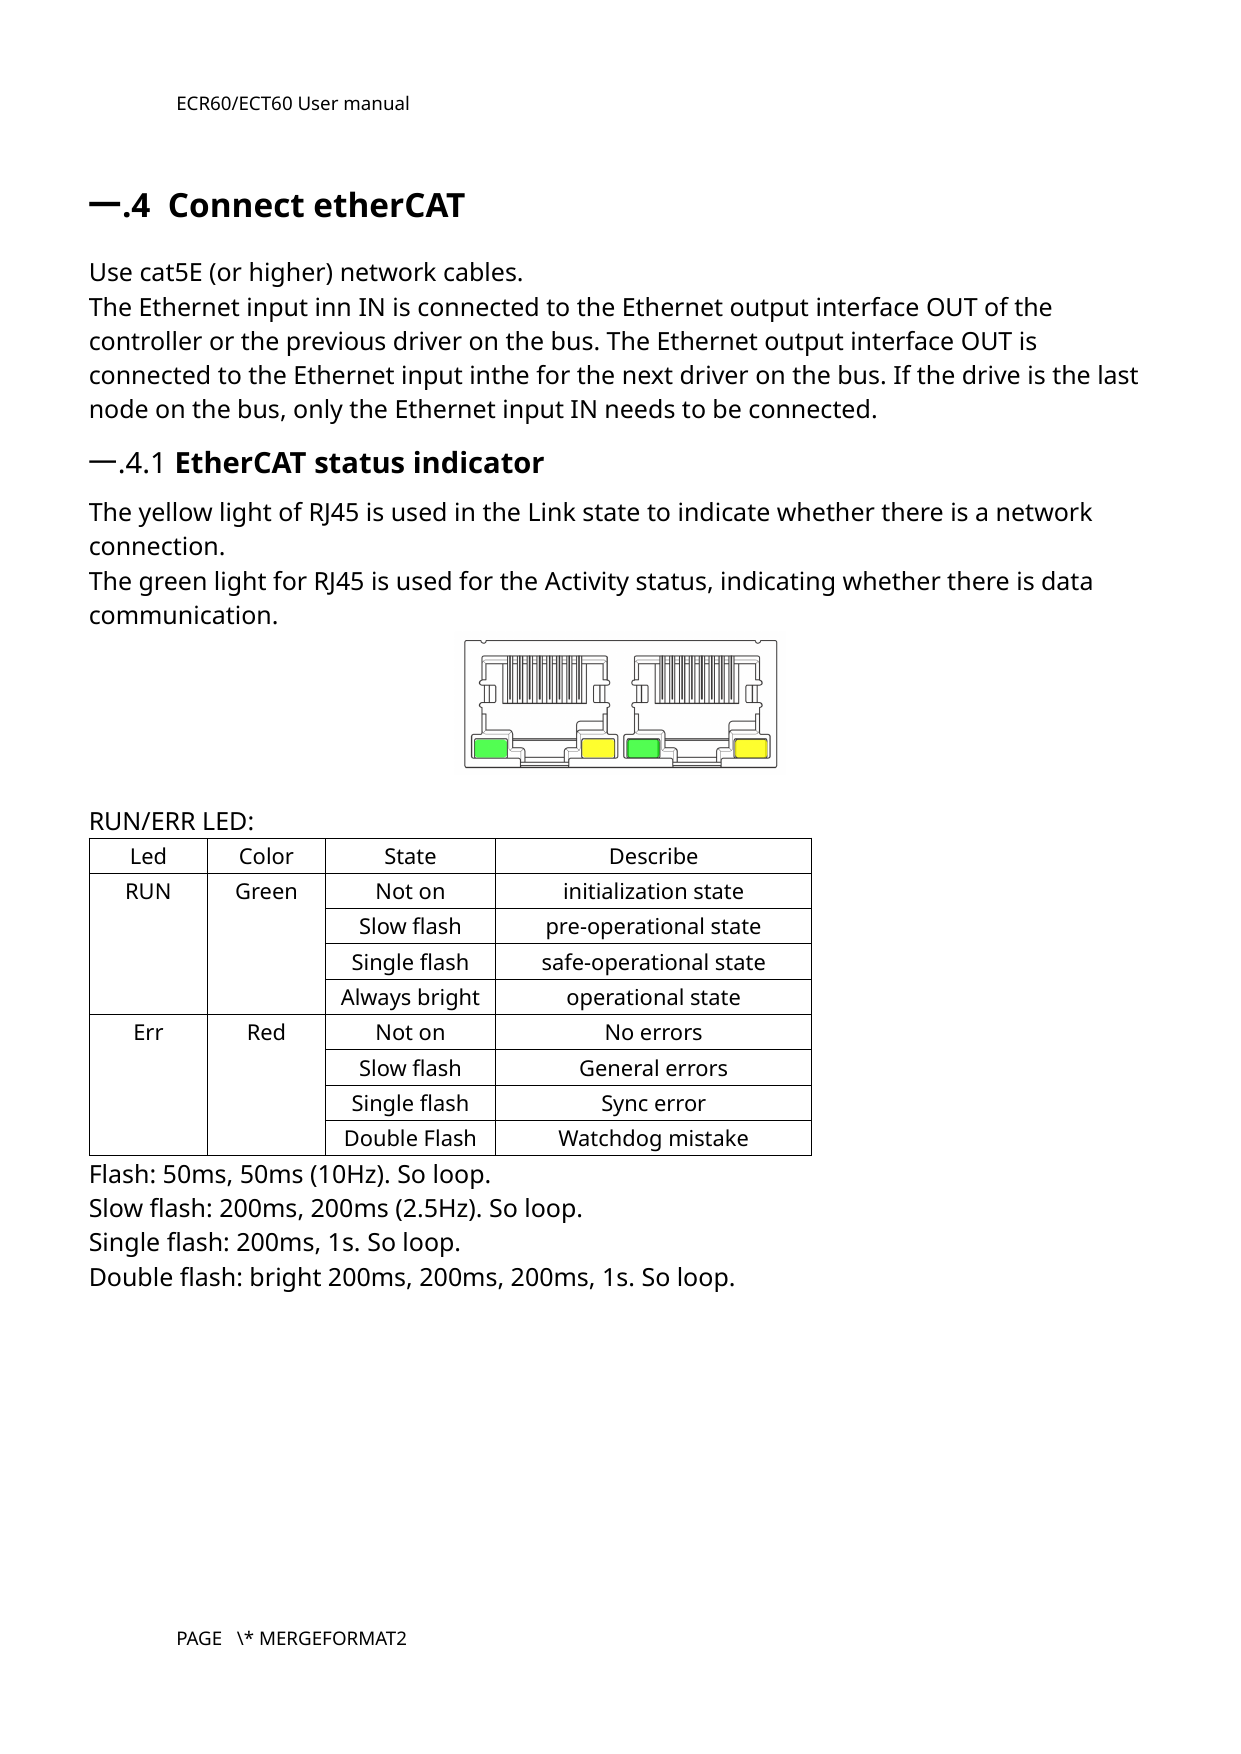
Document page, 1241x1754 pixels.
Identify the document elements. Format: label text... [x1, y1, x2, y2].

table_cell Slow flash [326, 909, 495, 943]
table_cell operational state [496, 980, 811, 1014]
text The green light for RJ45 is used for the Activity status, indicating whether there is data communication. [88, 563, 1152, 632]
text Slow flash: 200ms, 200ms (2.5Hz). So loop. [88, 1191, 1152, 1225]
table_cell General errors [496, 1050, 811, 1084]
table_cell Green [208, 874, 325, 1014]
table_header Describe [496, 839, 811, 873]
table_cell Double Flash [326, 1121, 495, 1155]
table_cell Not on [326, 1015, 495, 1049]
table_cell pre-operational state [496, 909, 811, 943]
table_cell Slow flash [326, 1050, 495, 1084]
table_header Color [208, 839, 325, 873]
text Double flash: bright 200ms, 200ms, 200ms, 1s. So loop. [88, 1259, 1152, 1293]
table_cell Sync error [496, 1086, 811, 1120]
table_cell Always bright [326, 980, 495, 1014]
table_cell Not on [326, 874, 495, 908]
table_cell Watchdog mistake [496, 1121, 811, 1155]
table_cell No errors [496, 1015, 811, 1049]
table_cell Red [208, 1015, 325, 1155]
table_header State [326, 839, 495, 873]
picture [454, 631, 787, 775]
text The yellow light of RJ45 is used in the Link state to indicate whether there is a network connection. [88, 495, 1152, 563]
table_cell RUN [90, 874, 207, 1014]
text Use cat5E (or higher) network cables. [88, 255, 1152, 289]
table_header Led [90, 839, 207, 873]
text Single flash: 200ms, 1s. So loop. [88, 1225, 1152, 1259]
text RUN/ERR LED: [88, 803, 1152, 837]
table_cell Err [90, 1015, 207, 1155]
table_cell initialization state [496, 874, 811, 908]
table_cell Single flash [326, 944, 495, 979]
table_cell Single flash [326, 1086, 495, 1120]
text The Ethernet input inn IN is connected to the Ethernet output interface OUT of the controller or the previous driver on the bus. The Ethernet output interface OUT is connected to the Ethernet input inthe for the next driver on the bus. If the drive is the last node on the bus, only the Ethernet input IN needs to be connected. [88, 289, 1152, 426]
subtitle EtherCAT status indicator [88, 426, 1152, 495]
subtitle Connect etherCAT [88, 169, 1152, 238]
table_cell safe-operational state [496, 944, 811, 979]
text Flash: 50ms, 50ms (10Hz). So loop. [88, 1156, 1152, 1191]
